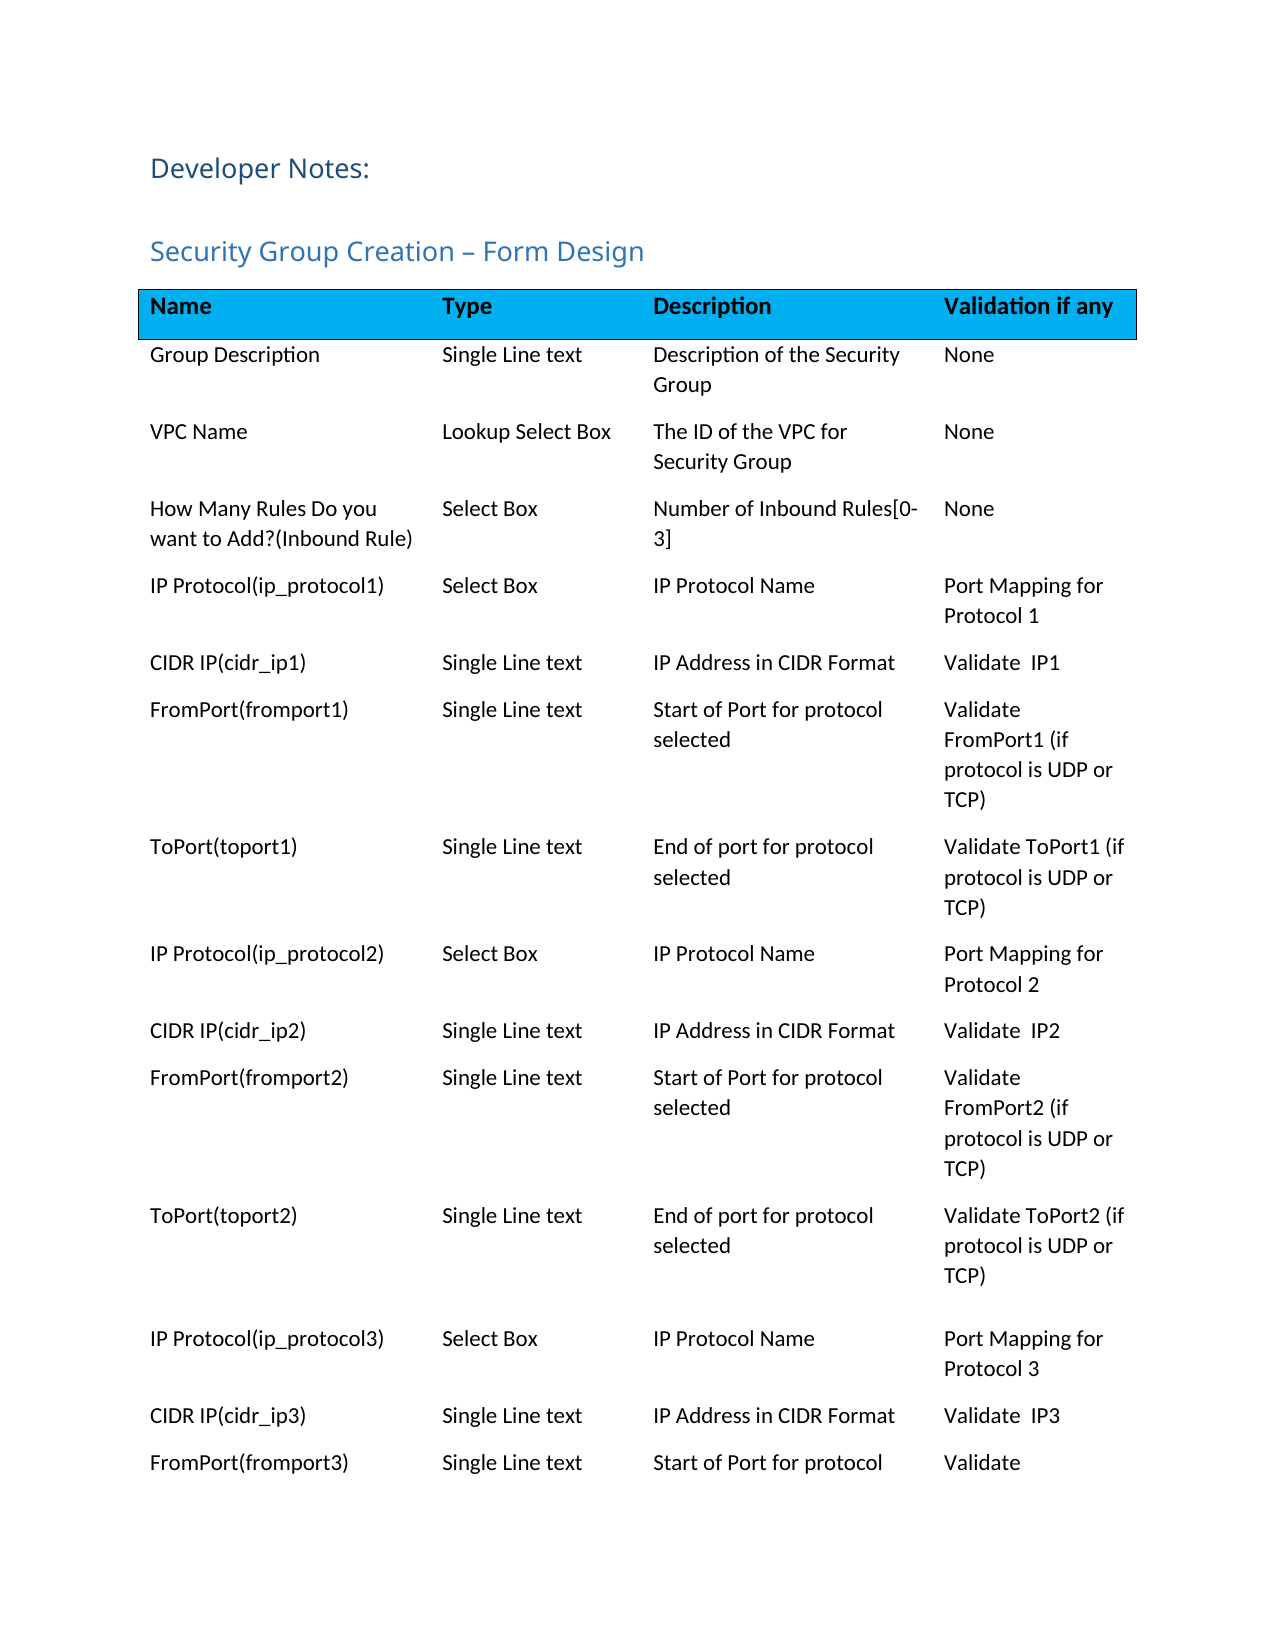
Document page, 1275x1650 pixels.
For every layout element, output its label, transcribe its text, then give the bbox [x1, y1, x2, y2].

table_cell Select Box [431, 1324, 642, 1401]
table_header Name [139, 290, 431, 339]
table_cell IP Protocol Name [642, 1324, 933, 1401]
table_cell Single Line text [431, 340, 642, 417]
table_cell CIDR IP(cidr_ip3) [139, 1401, 431, 1448]
table_cell Select Box [431, 494, 642, 571]
table_cell Number of Inbound Rules[0-3] [642, 494, 933, 571]
table_cell The ID of the VPC for Security Group [642, 417, 933, 494]
table_cell End of port for protocol selected [642, 1201, 933, 1324]
table_cell Start of Port for protocol selected [642, 695, 933, 832]
table_cell Single Line text [431, 648, 642, 695]
table_cell IP Protocol Name [642, 940, 933, 1017]
table_cell None [933, 340, 1136, 417]
table_cell Port Mapping for Protocol 1 [933, 571, 1136, 648]
table_cell None [933, 417, 1136, 494]
table_cell FromPort(fromport2) [139, 1063, 431, 1201]
table_cell Single Line text [431, 695, 642, 832]
table_cell Description of the Security Group [642, 340, 933, 417]
table_cell Validate IP3 [933, 1401, 1136, 1448]
table_cell ToPort(toport2) [139, 1201, 431, 1324]
table_cell None [933, 494, 1136, 571]
table_cell Validate ToPort2 (if protocol is UDP or TCP) [933, 1201, 1136, 1324]
table_header Validation if any [933, 290, 1136, 339]
table_cell IP Protocol(ip_protocol1) [139, 571, 431, 648]
table_cell IP Protocol(ip_protocol3) [139, 1324, 431, 1401]
table_cell Validate ToPort1 (if protocol is UDP or TCP) [933, 833, 1136, 939]
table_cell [642, 1448, 933, 1495]
table_cell CIDR IP(cidr_ip1) [139, 648, 431, 695]
table_cell End of port for protocol selected [642, 833, 933, 939]
table_cell Validate FromPort1 (if protocol is UDP or TCP) [933, 695, 1136, 832]
table_cell Single Line text [431, 1201, 642, 1324]
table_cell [933, 1448, 1136, 1495]
table_header Type [431, 290, 642, 339]
table_cell Validate IP1 [933, 648, 1136, 695]
table_cell Single Line text [431, 1448, 642, 1495]
table_cell Single Line text [431, 1063, 642, 1201]
table_cell VPC Name [139, 417, 431, 494]
table_cell How Many Rules Do you want to Add?(Inbound Rule) [139, 494, 431, 571]
table_cell IP Protocol(ip_protocol2) [139, 940, 431, 1017]
table_cell Port Mapping for Protocol 3 [933, 1324, 1136, 1401]
table_cell IP Protocol Name [642, 571, 933, 648]
table_cell Start of Port for protocol selected [642, 1063, 933, 1201]
table_cell Lookup Select Box [431, 417, 642, 494]
table_cell ToPort(toport1) [139, 833, 431, 939]
table_cell Single Line text [431, 1401, 642, 1448]
table_cell Select Box [431, 940, 642, 1017]
table_header Description [642, 290, 933, 339]
table_cell Group Description [139, 340, 431, 417]
table_cell IP Address in CIDR Format [642, 1017, 933, 1063]
table_cell Validate FromPort2 (if protocol is UDP or TCP) [933, 1063, 1136, 1201]
subtitle Developer Notes: [150, 150, 1125, 187]
text Security Group Creation – Form Design [150, 232, 1125, 269]
table_cell CIDR IP(cidr_ip2) [139, 1017, 431, 1063]
table_cell IP Address in CIDR Format [642, 1401, 933, 1448]
table_cell IP Address in CIDR Format [642, 648, 933, 695]
table_cell Single Line text [431, 1017, 642, 1063]
table_cell FromPort(fromport1) [139, 695, 431, 832]
table_cell Validate IP2 [933, 1017, 1136, 1063]
table_cell Single Line text [431, 833, 642, 939]
table_cell FromPort(fromport3) [139, 1448, 431, 1495]
table_cell Select Box [431, 571, 642, 648]
table_cell Port Mapping for Protocol 2 [933, 940, 1136, 1017]
